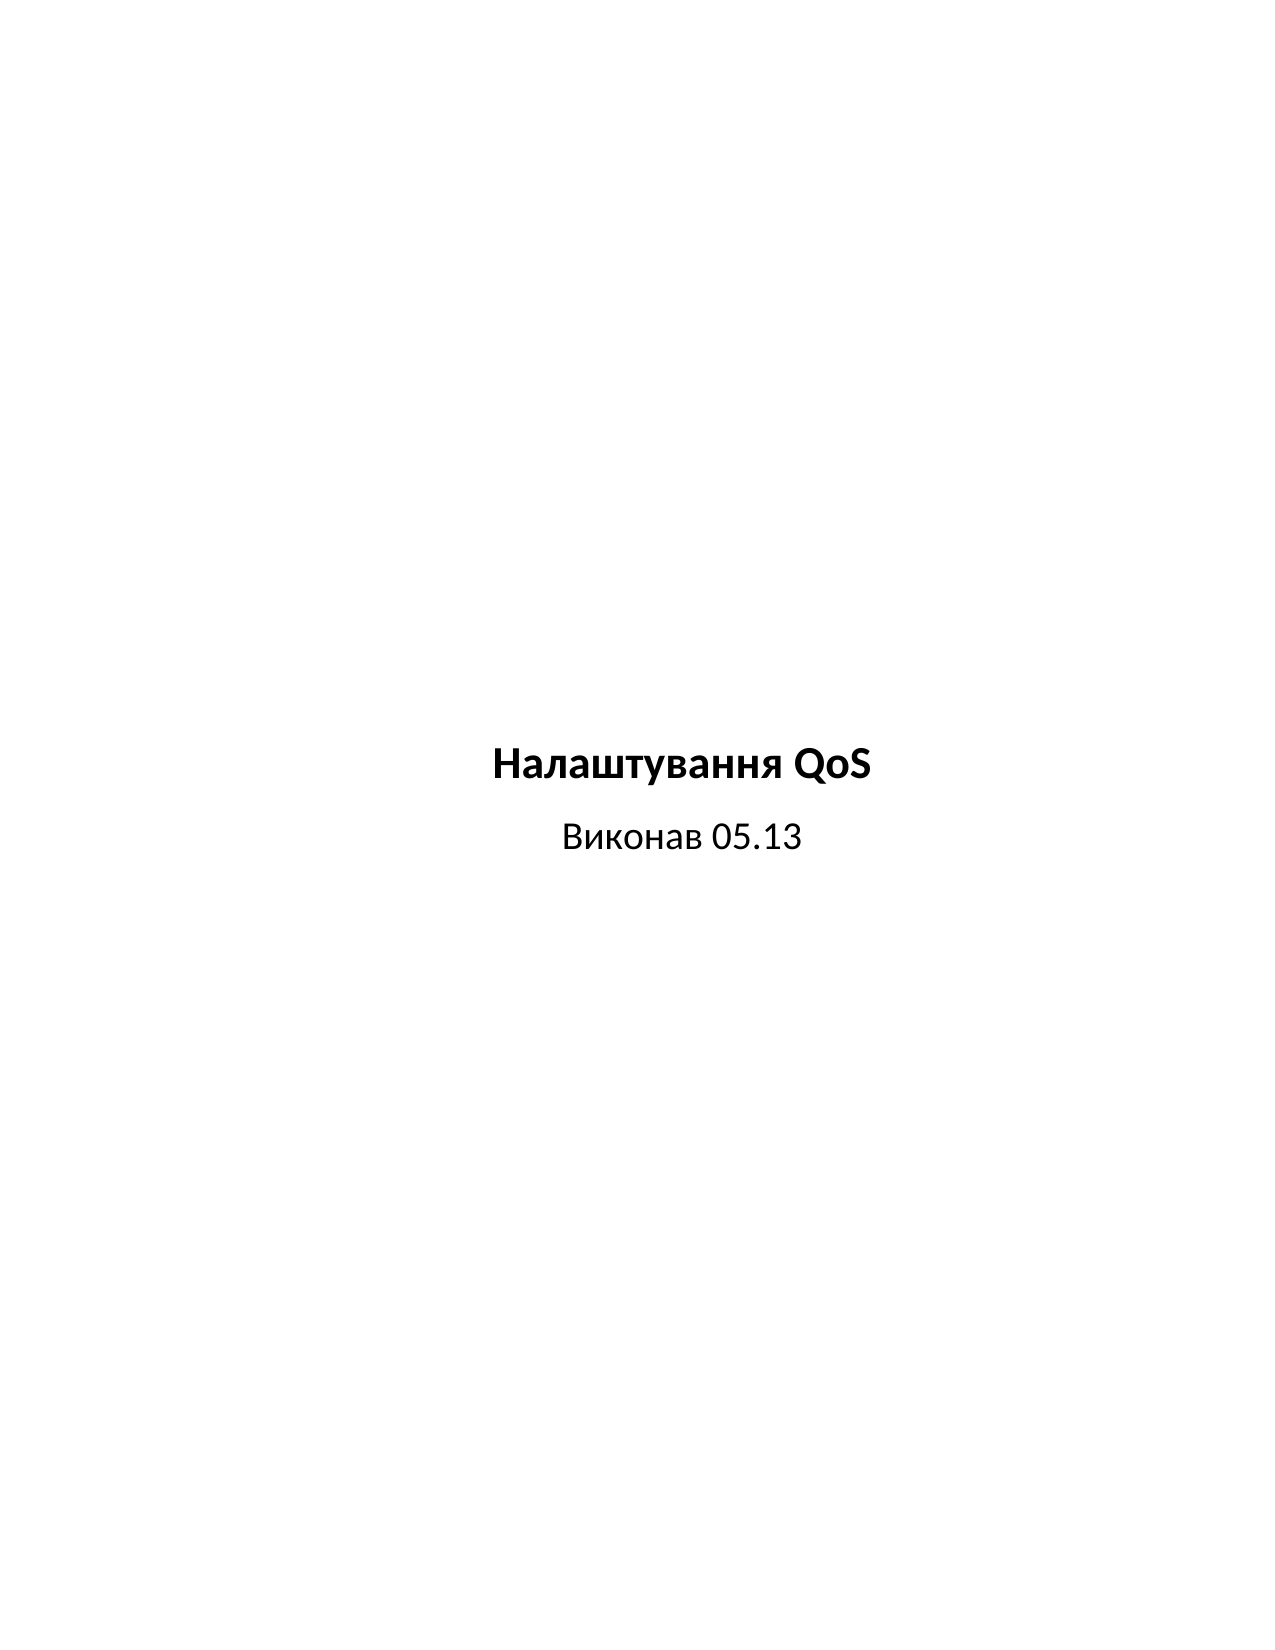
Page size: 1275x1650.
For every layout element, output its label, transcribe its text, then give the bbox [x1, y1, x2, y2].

text Виконав 05.13 [177, 811, 1186, 859]
text Налаштування QoS [177, 734, 1186, 790]
